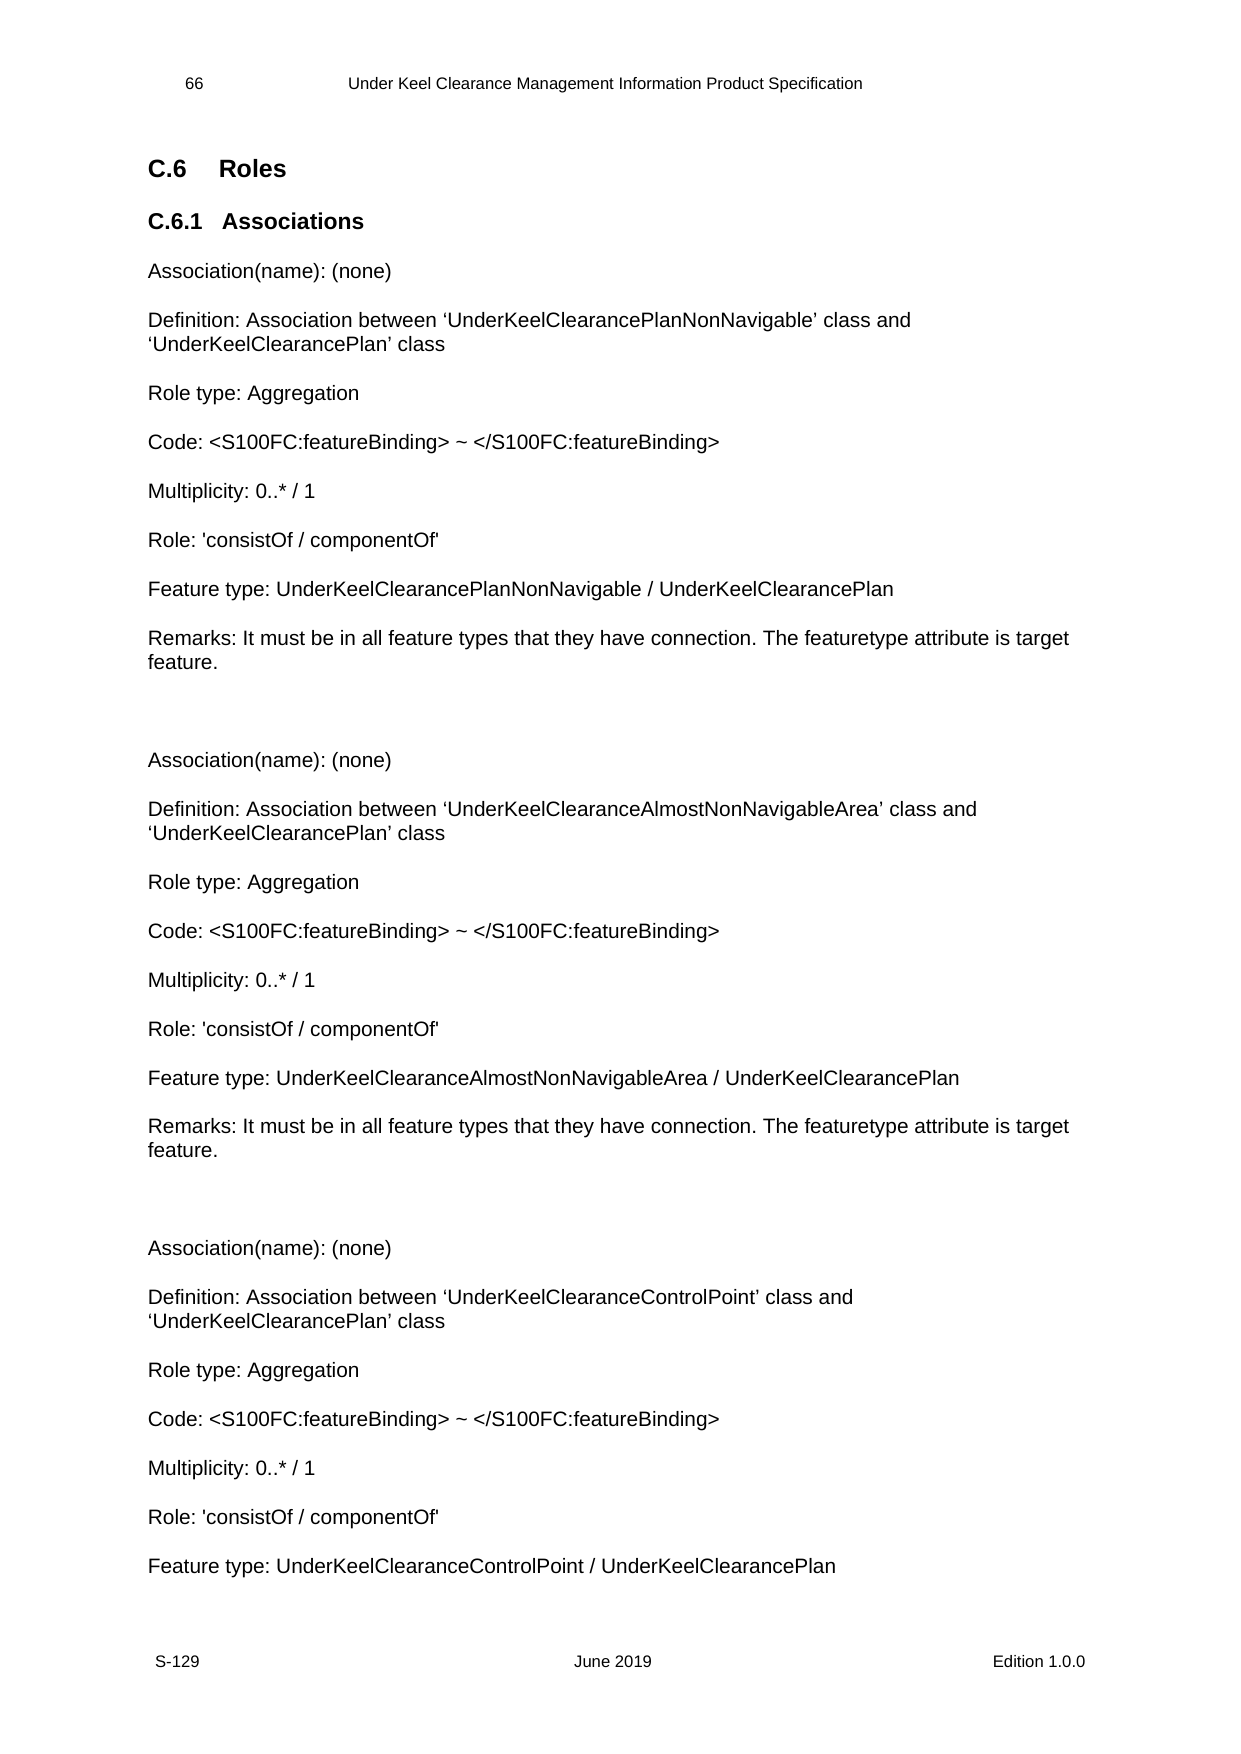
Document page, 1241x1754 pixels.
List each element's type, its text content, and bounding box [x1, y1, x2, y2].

text Role type: Aggregation [148, 381, 1092, 405]
text Association(name): (none) [148, 1236, 1092, 1260]
text Definition: Association between ‘UnderKeelClearancePlanNonNavigable’ class and ‘UnderKeelClearancePlan’ class [148, 308, 1092, 356]
text Remarks: It must be in all feature types that they have connection. The featuretype attribute is target feature. [148, 626, 1092, 674]
text Multiplicity: 0..* / 1 [148, 1456, 1092, 1480]
text Code: <S100FC:featureBinding> ~ </S100FC:featureBinding> [148, 1407, 1092, 1431]
text Feature type: UnderKeelClearanceAlmostNonNavigableArea / UnderKeelClearancePlan [148, 1065, 1092, 1089]
subtitle Associations [148, 208, 1092, 234]
text Multiplicity: 0..* / 1 [148, 479, 1092, 503]
text Role type: Aggregation [148, 869, 1092, 893]
text Code: <S100FC:featureBinding> ~ </S100FC:featureBinding> [148, 918, 1092, 942]
text Definition: Association between ‘UnderKeelClearanceAlmostNonNavigableArea’ class and ‘UnderKeelClearancePlan’ class [148, 797, 1092, 844]
text Role: 'consistOf / componentOf' [148, 528, 1092, 552]
text Role: 'consistOf / componentOf' [148, 1505, 1092, 1529]
text Role: 'consistOf / componentOf' [148, 1016, 1092, 1040]
text Association(name): (none) [148, 748, 1092, 772]
text Remarks: It must be in all feature types that they have connection. The featuretype attribute is target feature. [148, 1114, 1092, 1162]
text Multiplicity: 0..* / 1 [148, 967, 1092, 991]
text Definition: Association between ‘UnderKeelClearanceControlPoint’ class and ‘UnderKeelClearancePlan’ class [148, 1285, 1092, 1333]
text Roles [148, 154, 1092, 183]
text Association(name): (none) [148, 259, 1092, 283]
text Role type: Aggregation [148, 1358, 1092, 1382]
text Code: <S100FC:featureBinding> ~ </S100FC:featureBinding> [148, 430, 1092, 454]
text Feature type: UnderKeelClearancePlanNonNavigable / UnderKeelClearancePlan [148, 577, 1092, 601]
text Feature type: UnderKeelClearanceControlPoint / UnderKeelClearancePlan [148, 1554, 1092, 1578]
